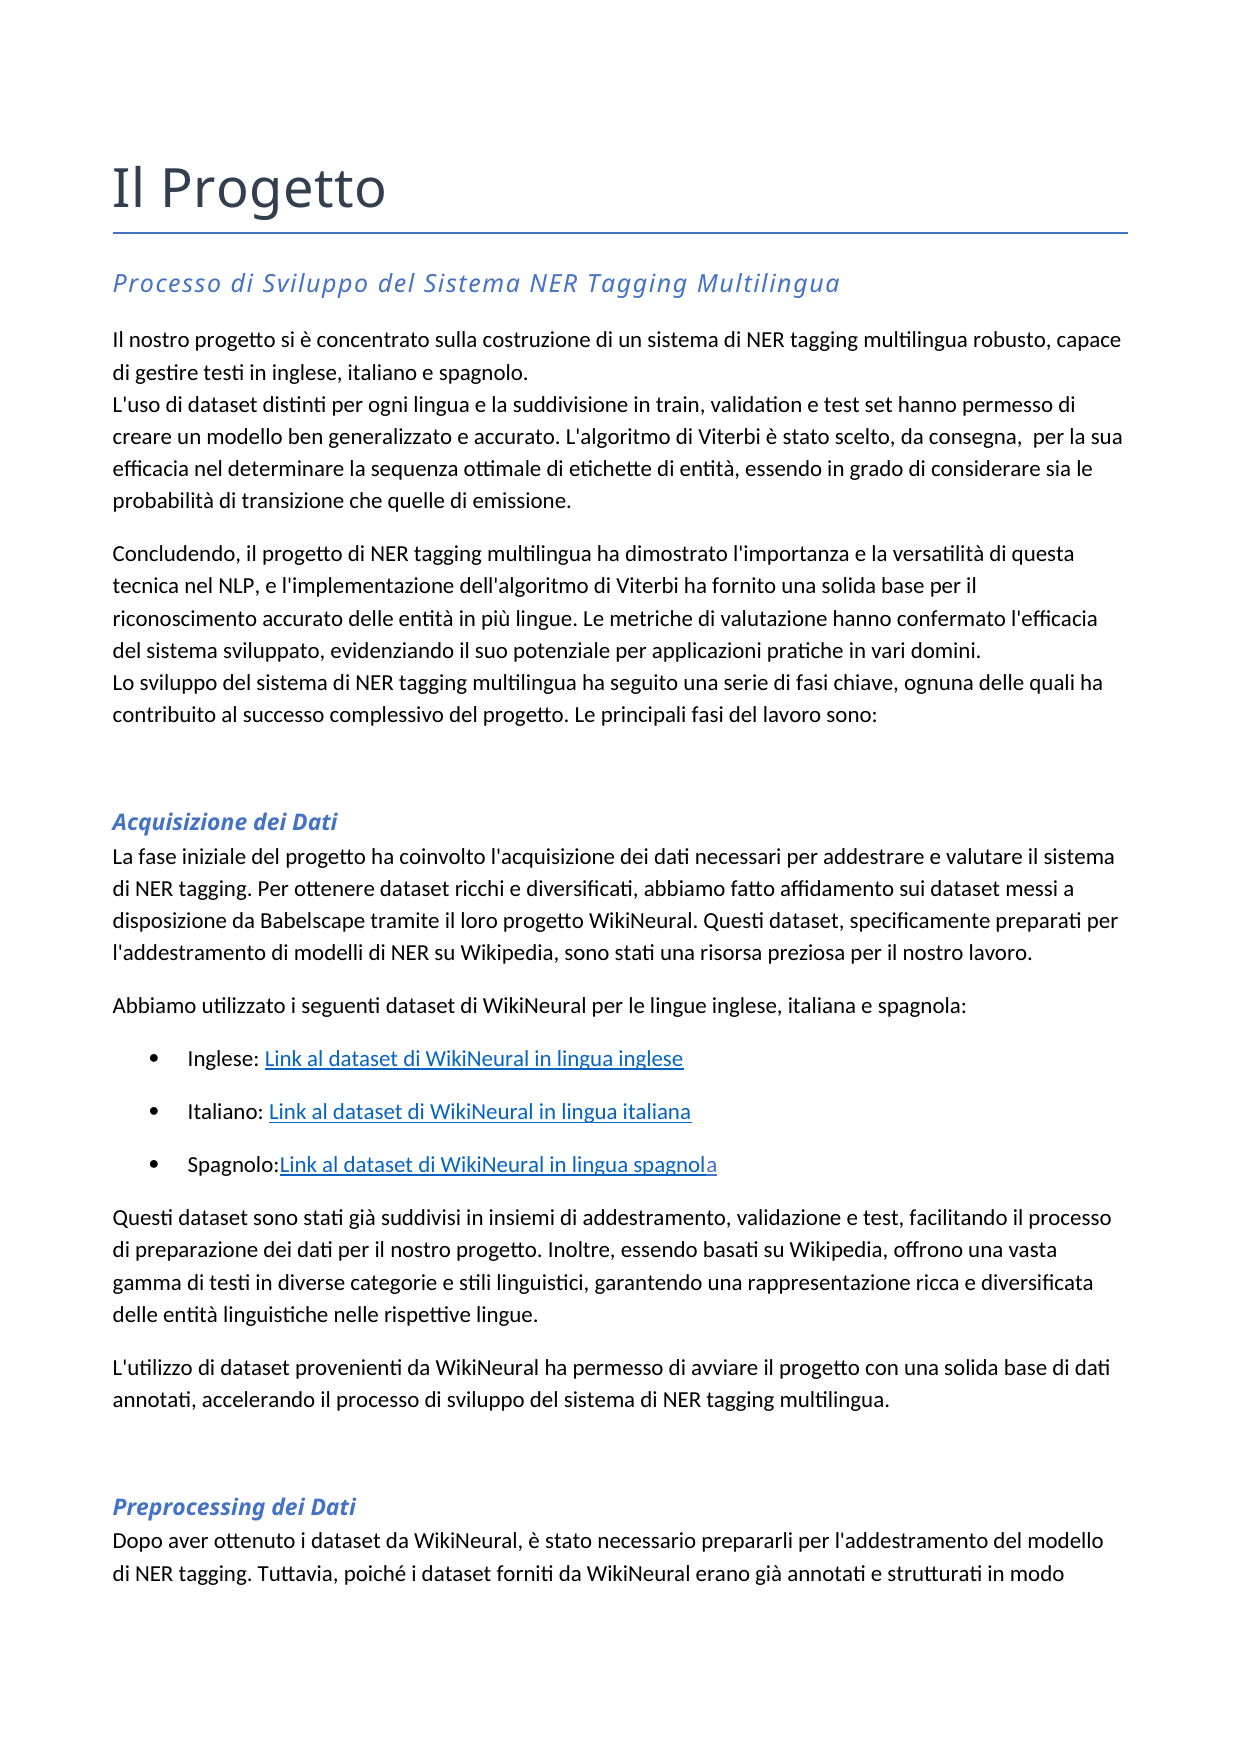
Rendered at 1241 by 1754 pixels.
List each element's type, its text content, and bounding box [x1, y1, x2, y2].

text Questi dataset sono stati già suddivisi in insiemi di addestramento, validazione e test, facilitando il processo di preparazione dei dati per il nostro progetto. Inoltre, essendo basati su Wikipedia, offrono una vasta gamma di testi in diverse categorie e stili linguistici, garantendo una rappresentazione ricca e diversificata delle entità linguistiche nelle rispettive lingue. [112, 1203, 1128, 1328]
text Il nostro progetto si è concentrato sulla costruzione di un sistema di NER tagging multilingua robusto, capace di gestire testi in inglese, italiano e spagnolo. L'uso di dataset distinti per ogni lingua e la suddivisione in train, validation e test set hanno permesso di creare un modello ben generalizzato e accurato. L'algoritmo di Viterbi è stato scelto, da consegna, per la sua efficacia nel determinare la sequenza ottimale di etichette di entità, essendo in grado di considerare sia le probabilità di transizione che quelle di emissione. [112, 325, 1128, 514]
list Spagnolo:Link al dataset di WikiNeural in lingua spagnola [150, 1150, 1128, 1178]
text Abbiamo utilizzato i seguenti dataset di WikiNeural per le lingue inglese, italiana e spagnola: [112, 991, 1128, 1019]
text Concludendo, il progetto di NER tagging multilingua ha dimostrato l'importanza e la versatilità di questa tecnica nel NLP, e l'implementazione dell'algoritmo di Viterbi ha fornito una solida base per il riconoscimento accurato delle entità in più lingue. Le metriche di valutazione hanno confermato l'efficacia del sistema sviluppato, evidenziando il suo potenziale per applicazioni pratiche in vari domini. Lo sviluppo del sistema di NER tagging multilingua ha seguito una serie di fasi chiave, ognuna delle quali ha contribuito al successo complessivo del progetto. Le principali fasi del lavoro sono: [112, 539, 1128, 728]
title Il Progetto [112, 150, 1128, 234]
subtitle Processo di Sviluppo del Sistema NER Tagging Multilingua [112, 265, 1128, 299]
text L'utilizzo di dataset provenienti da WikiNeural ha permesso di avviare il progetto con una solida base di dati annotati, accelerando il processo di sviluppo del sistema di NER tagging multilingua. [112, 1353, 1128, 1413]
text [112, 1491, 1128, 1587]
list Inglese: Link al dataset di WikiNeural in lingua inglese [150, 1044, 1128, 1072]
text Acquisizione dei Dati La fase iniziale del progetto ha coinvolto l'acquisizione dei dati necessari per addestrare e valutare il sistema di NER tagging. Per ottenere dataset ricchi e diversificati, abbiamo fatto affidamento sui dataset messi a disposizione da Babelscape tramite il loro progetto WikiNeural. Questi dataset, specificamente preparati per l'addestramento di modelli di NER su Wikipedia, sono stati una risorsa preziosa per il nostro lavoro. [112, 806, 1128, 966]
list Italiano: Link al dataset di WikiNeural in lingua italiana [150, 1097, 1128, 1125]
